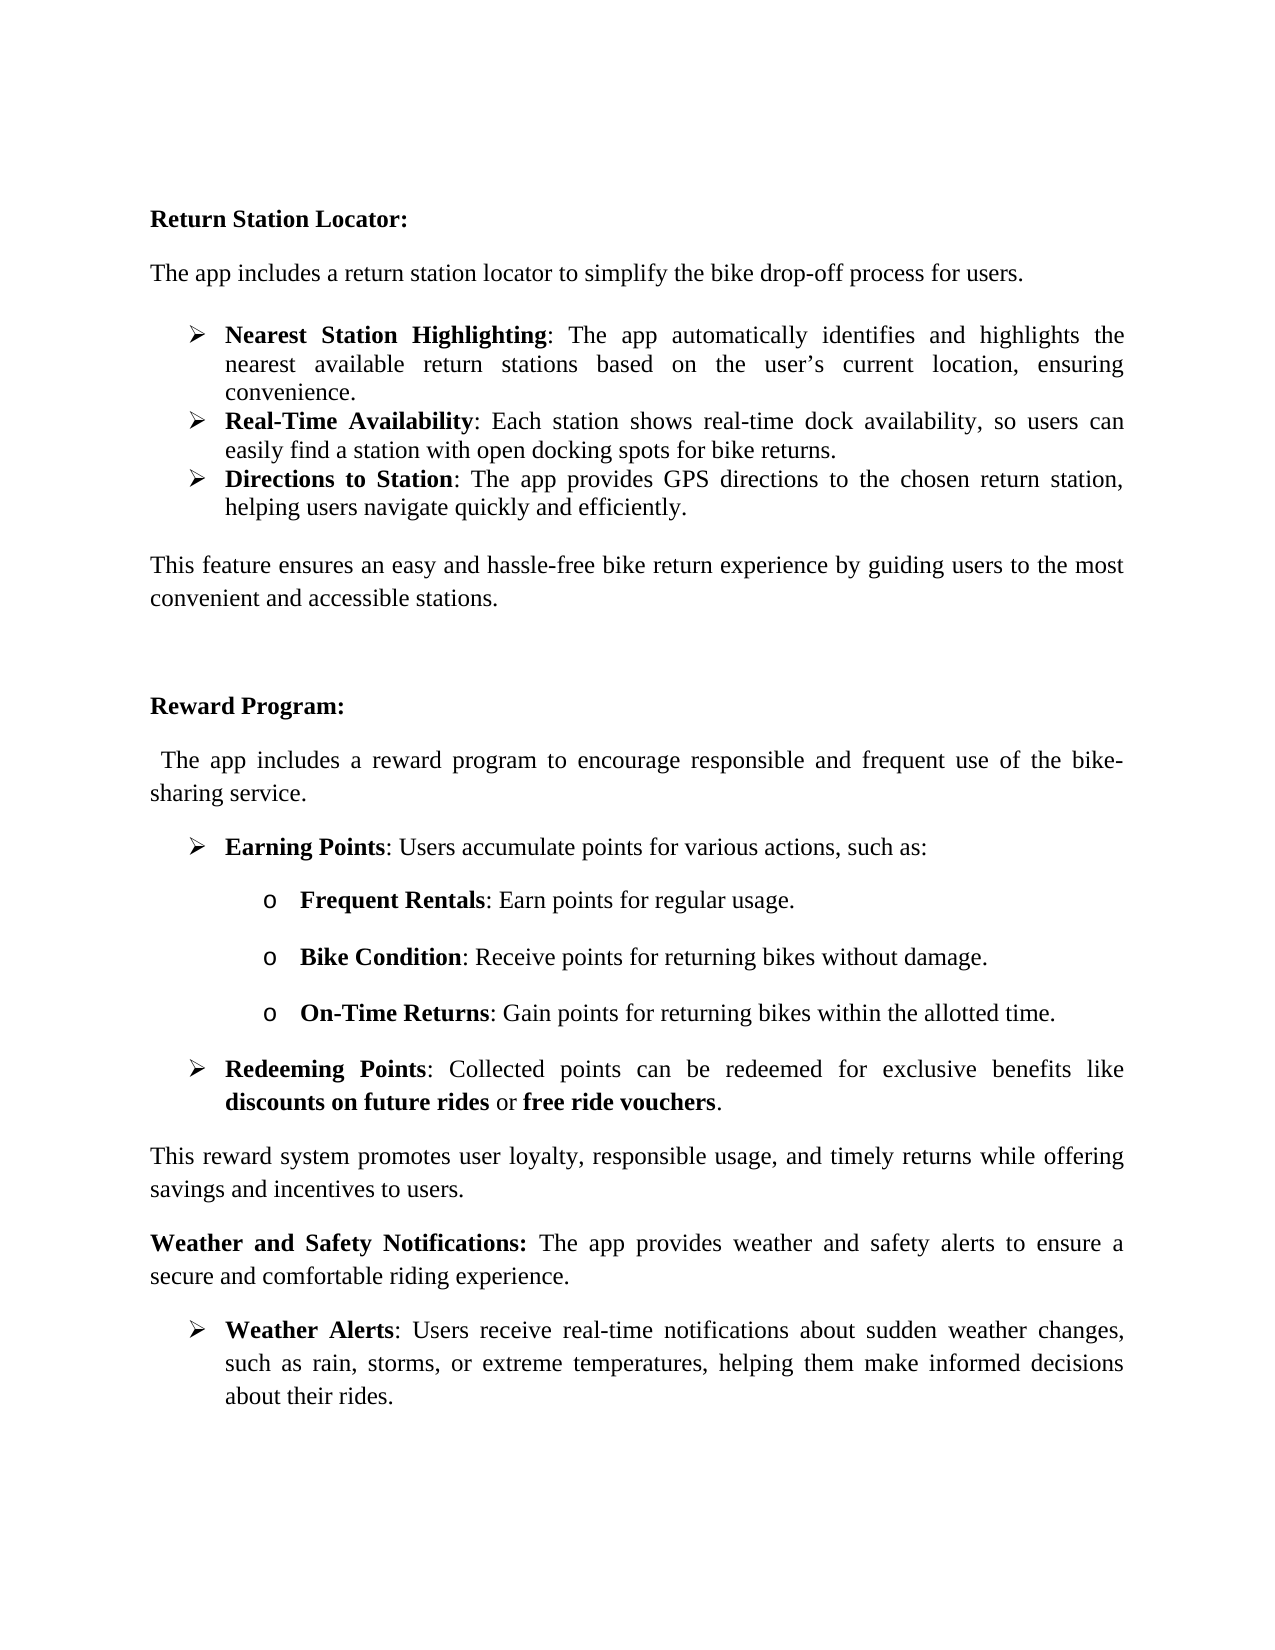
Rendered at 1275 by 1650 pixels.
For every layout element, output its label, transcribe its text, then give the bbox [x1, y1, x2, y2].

list On-Time Returns: Gain points for returning bikes within the allotted time. [262, 998, 1125, 1029]
text The app includes a reward program to encourage responsible and frequent use of the bike-sharing service. [150, 745, 1125, 807]
text This feature ensures an easy and hassle-free bike return experience by guiding users to the most convenient and accessible stations. [150, 550, 1125, 612]
text Reward Program: [150, 691, 1125, 720]
list Real-Time Availability: Each station shows real-time dock availability, so users can easily find a station with open docking spots for bike returns. [187, 406, 1125, 464]
list Redeeming Points: Collected points can be redeemed for exclusive benefits like discounts on future rides or free ride vouchers. [187, 1054, 1125, 1116]
list Nearest Station Highlighting: The app automatically identifies and highlights the nearest available return stations based on the user’s current location, ensuring convenience. [187, 320, 1125, 406]
list Earning Points: Users accumulate points for various actions, such as: [187, 832, 1125, 861]
list Frequent Rentals: Earn points for regular usage. [262, 886, 1125, 916]
list Bike Condition: Receive points for returning bikes without damage. [262, 942, 1125, 973]
text Weather and Safety Notifications: The app provides weather and safety alerts to ensure a secure and comfortable riding experience. [150, 1228, 1125, 1290]
list Directions to Station: The app provides GPS directions to the chosen return station, helping users navigate quickly and efficiently. [187, 464, 1125, 521]
text The app includes a return station locator to simplify the bike drop-off process for users. [150, 258, 1125, 286]
text This reward system promotes user loyalty, responsible usage, and timely returns while offering savings and incentives to users. [150, 1141, 1125, 1203]
list Weather Alerts: Users receive real-time notifications about sudden weather changes, such as rain, storms, or extreme temperatures, helping them make informed decisions about their rides. [187, 1315, 1125, 1410]
text Return Station Locator: [150, 204, 1125, 233]
